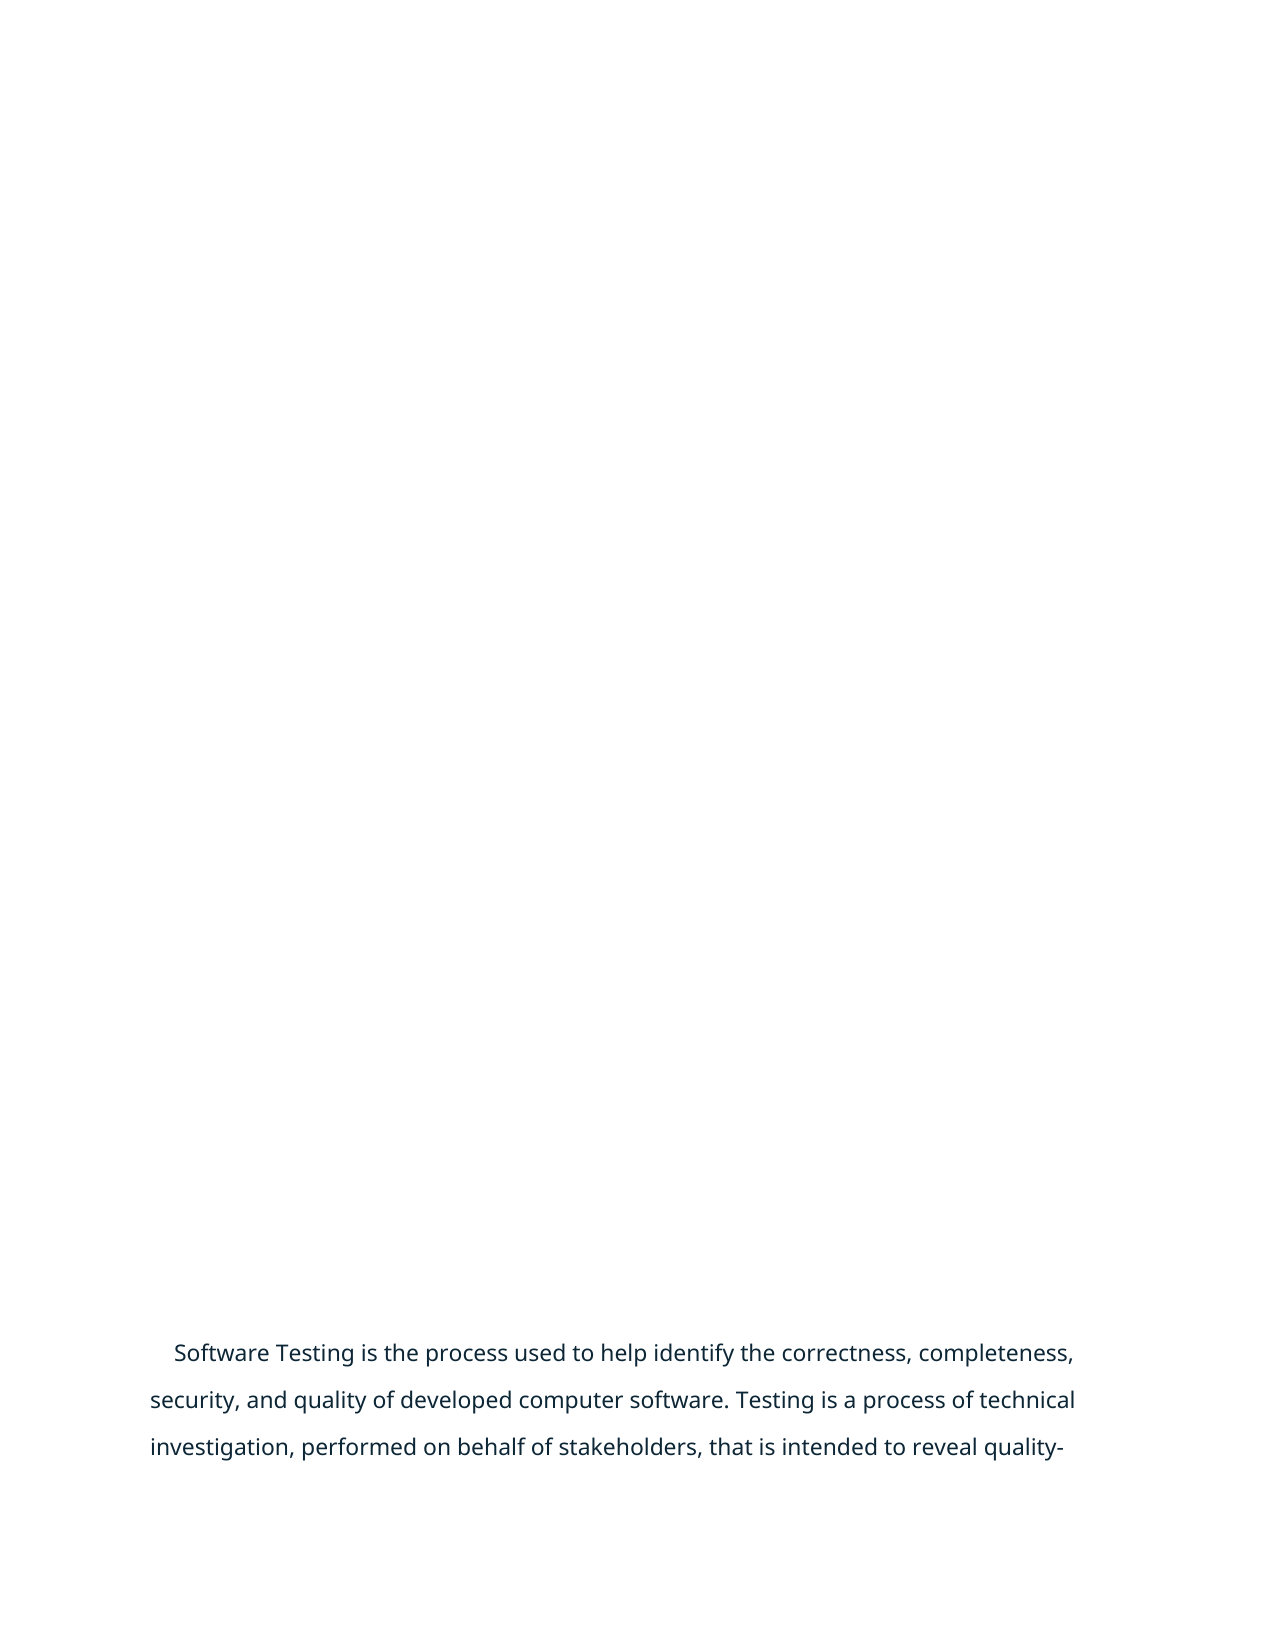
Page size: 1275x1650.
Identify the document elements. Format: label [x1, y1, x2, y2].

text [150, 1337, 1125, 1462]
